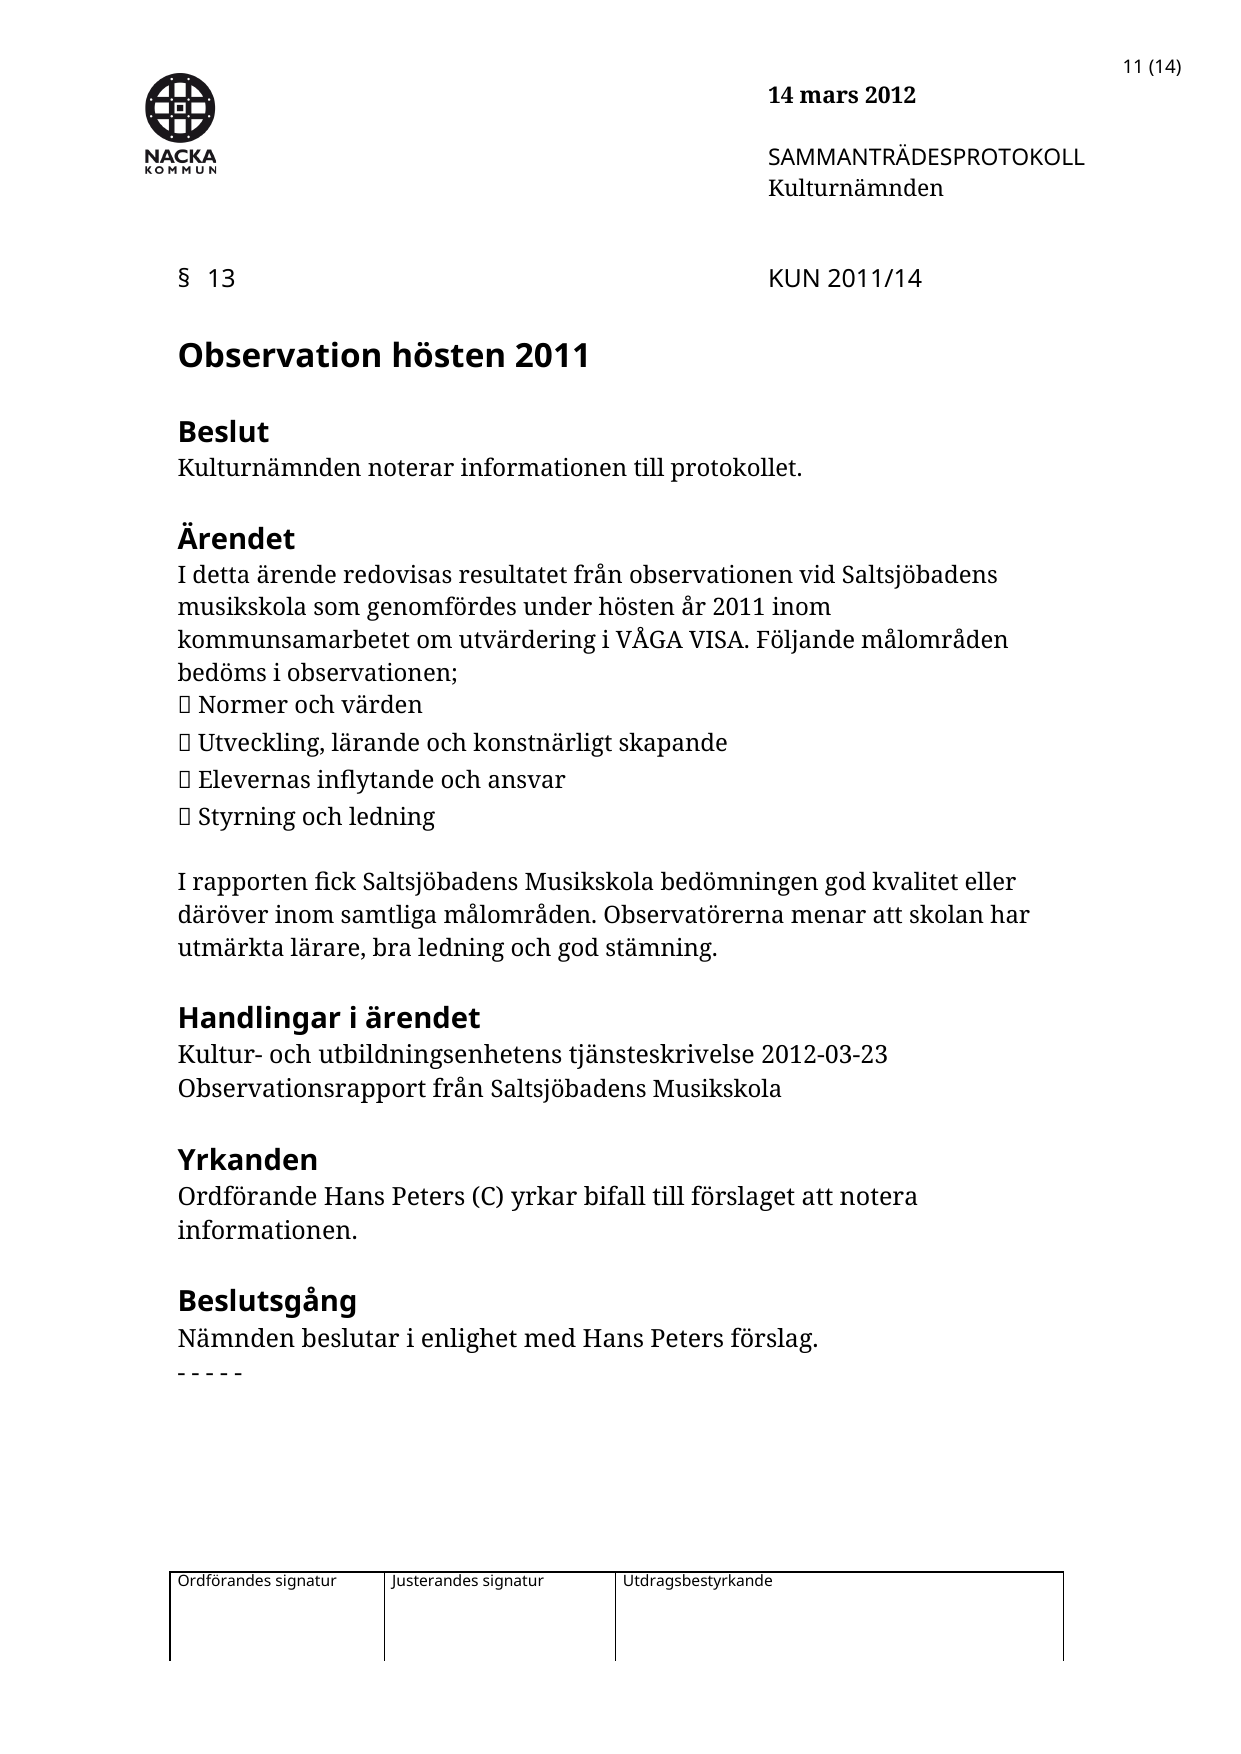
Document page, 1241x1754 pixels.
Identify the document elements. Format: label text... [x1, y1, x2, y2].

subtitle Handlingar i ärendet [177, 997, 1063, 1037]
text Kultur- och utbildningsenhetens tjänsteskrivelse 2012-03-23 [177, 1037, 1063, 1071]
text Kulturnämnden noterar informationen till protokollet. [177, 451, 1063, 484]
text - - - - - [177, 1354, 1063, 1388]
text Observationsrapport från Saltsjöbadens Musikskola [177, 1071, 1063, 1105]
subtitle Yrkanden [177, 1139, 1063, 1178]
text Ordförande Hans Peters (C) yrkar bifall till förslaget att notera informationen. [177, 1178, 1063, 1247]
text Nämnden beslutar i enlighet med Hans Peters förslag. [177, 1320, 1063, 1354]
text 13 KUN 2011/14 [177, 261, 1063, 294]
text I detta ärende redovisas resultatet från observationen vid Saltsjöbadens musikskola som genomfördes under hösten år 2011 inom kommunsamarbetet om utvärdering i VÅGA VISA. Följande målområden bedöms i observationen; [177, 558, 1063, 688]
subtitle Observation hösten 2011 [177, 332, 1063, 377]
subtitle Beslutsgång [177, 1281, 1063, 1320]
text  Styrning och ledning [177, 800, 1063, 832]
picture [145, 73, 217, 174]
subtitle Ärendet [177, 518, 1063, 558]
text  Normer och värden [177, 688, 1063, 721]
subtitle Beslut [177, 412, 1063, 451]
text  Utveckling, lärande och konstnärligt skapande [177, 725, 1063, 758]
text I rapporten fick Saltsjöbadens Musikskola bedömningen god kvalitet eller däröver inom samtliga målområden. Observatörerna menar att skolan har utmärkta lärare, bra ledning och god stämning. [177, 865, 1063, 963]
text  Elevernas inflytande och ansvar [177, 763, 1063, 795]
